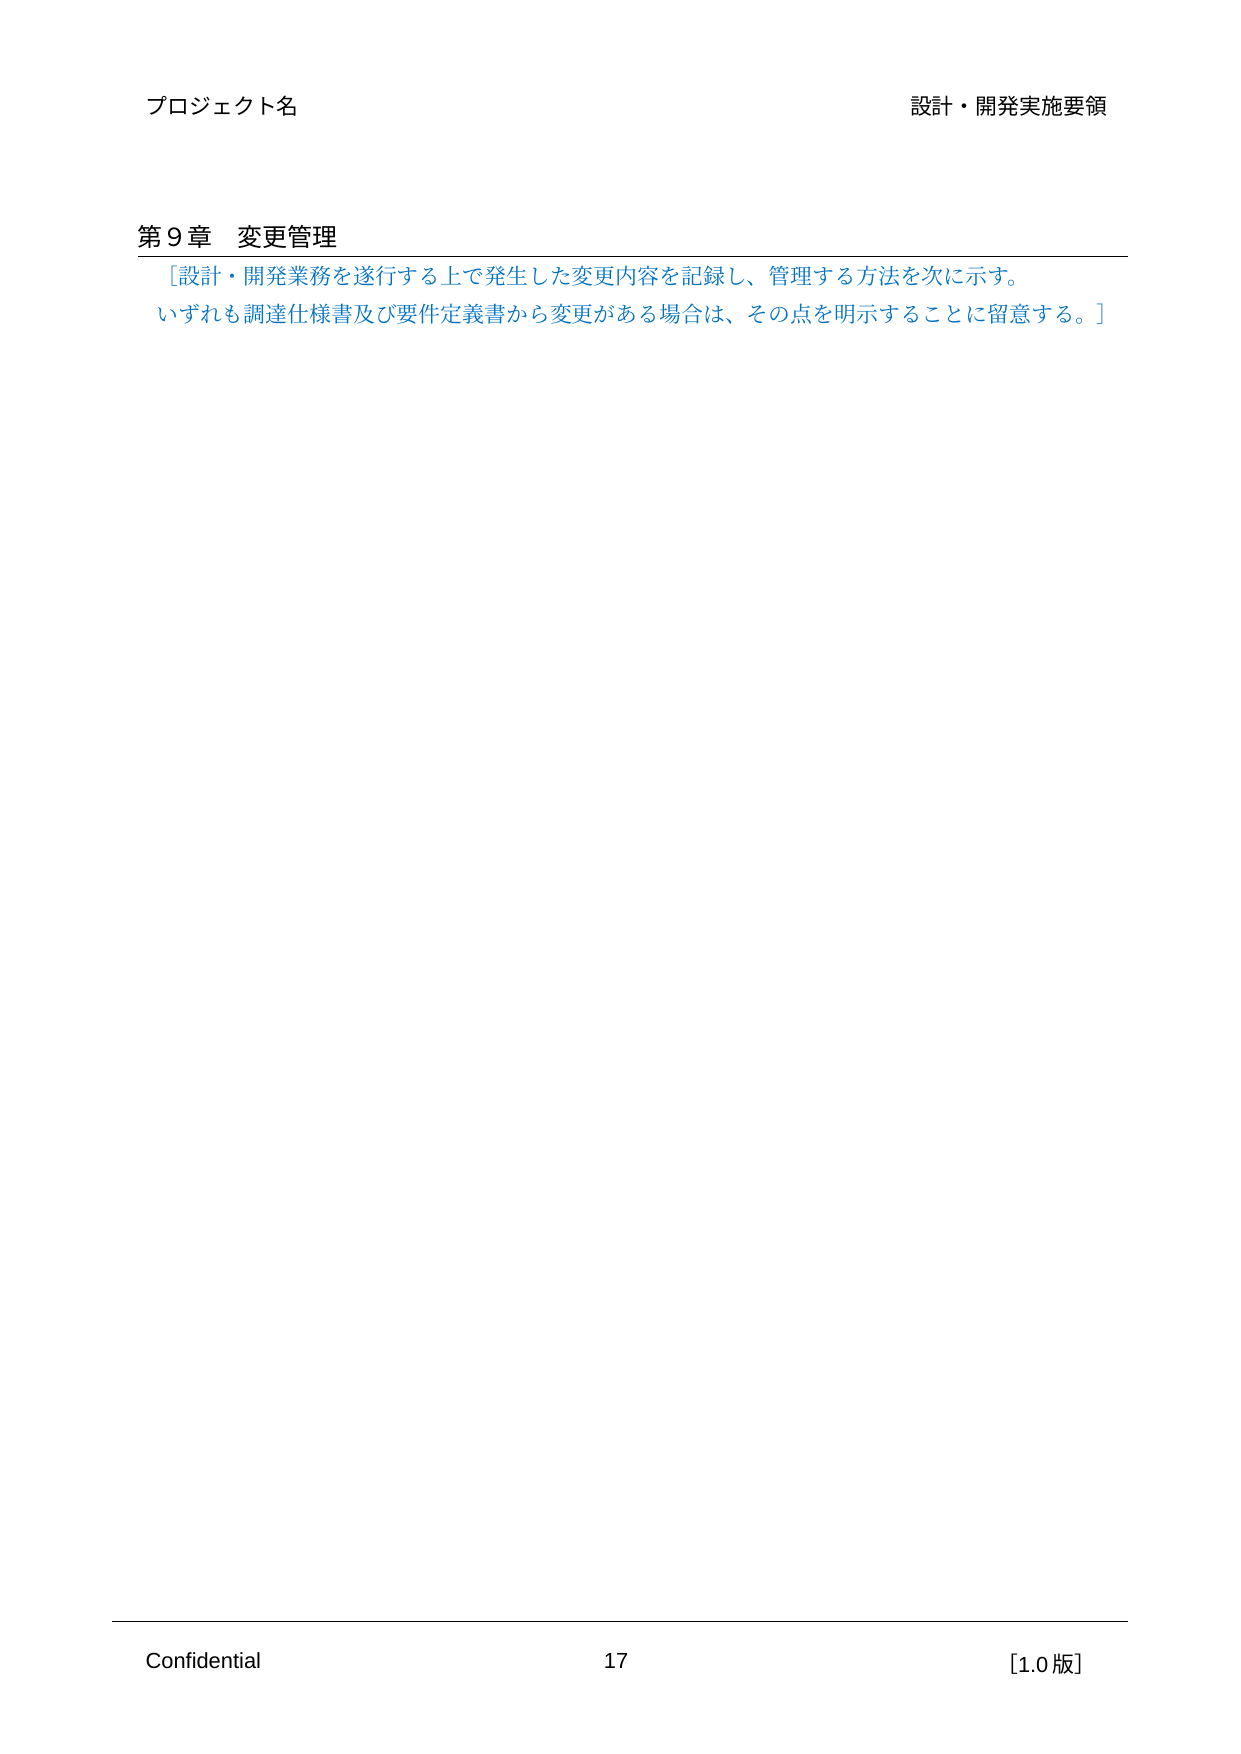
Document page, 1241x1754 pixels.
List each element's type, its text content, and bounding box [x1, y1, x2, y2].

subtitle 変更管理 [138, 217, 1128, 256]
text いずれも調達仕様書及び要件定義書から変更がある場合は、その点を明示することに留意する。］ [134, 295, 1128, 332]
text ［設計・開発業務を遂行する上で発生した変更内容を記録し、管理する方法を次に示す。 [134, 257, 1128, 295]
